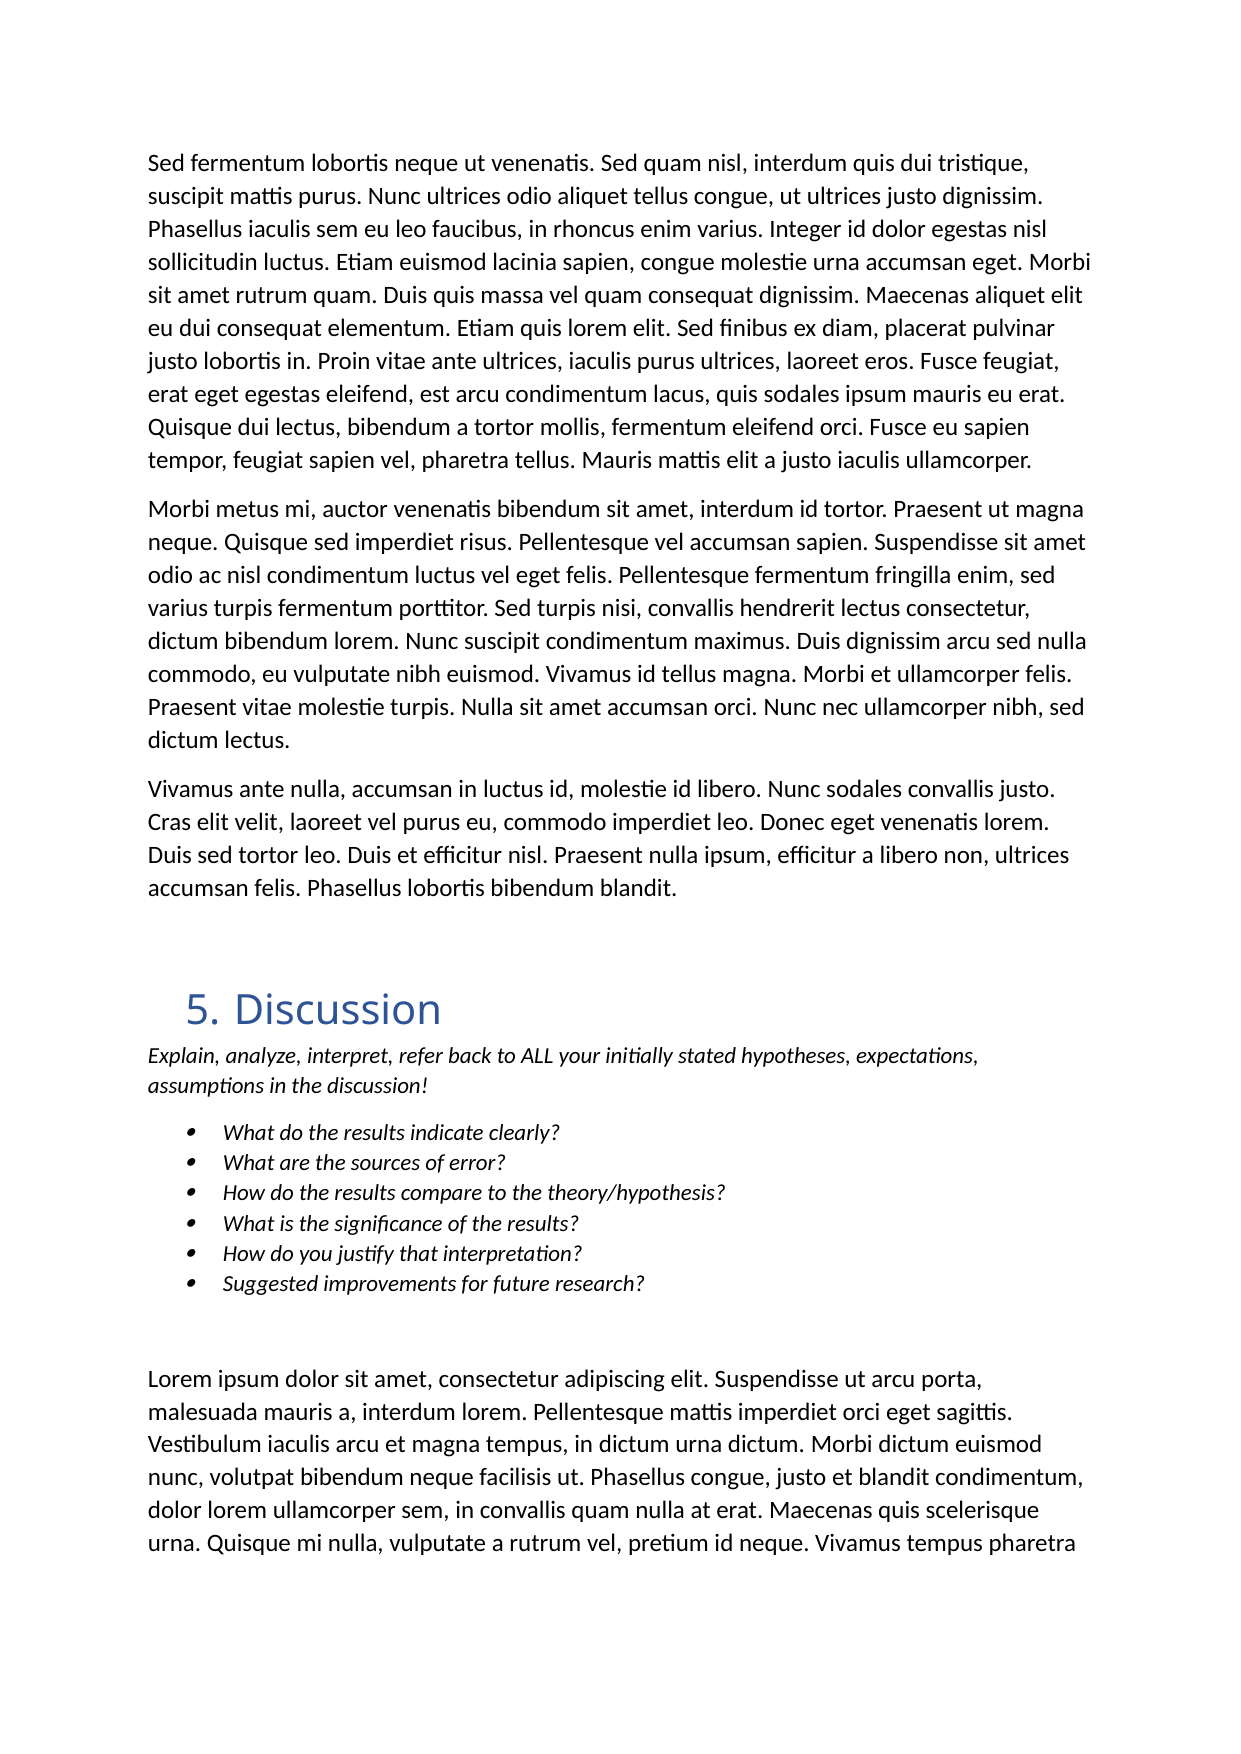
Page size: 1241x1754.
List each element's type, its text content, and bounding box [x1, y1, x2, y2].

list How do the results compare to the theory/hypothesis? [185, 1178, 1093, 1206]
text Explain, analyze, interpret, refer back to ALL your initially stated hypotheses, expectations, assumptions in the discussion! [148, 1041, 1093, 1099]
list What do the results indicate clearly? [185, 1118, 1093, 1146]
list How do you justify that interpretation? [185, 1239, 1093, 1267]
text Vivamus ante nulla, accumsan in luctus id, molestie id libero. Nunc sodales convallis justo. Cras elit velit, laoreet vel purus eu, commodo imperdiet leo. Donec eget venenatis lorem. Duis sed tortor leo. Duis et efficitur nisl. Praesent nulla ipsum, efficitur a libero non, ultrices accumsan felis. Phasellus lobortis bibendum blandit. [148, 773, 1093, 903]
list What is the significance of the results? [185, 1209, 1093, 1237]
list What are the sources of error? [185, 1148, 1093, 1176]
text Morbi metus mi, auctor venenatis bibendum sit amet, interdum id tortor. Praesent ut magna neque. Quisque sed imperdiet risus. Pellentesque vel accumsan sapien. Suspendisse sit amet odio ac nisl condimentum luctus vel eget felis. Pellentesque fermentum fringilla enim, sed varius turpis fermentum porttitor. Sed turpis nisi, convallis hendrerit lectus consectetur, dictum bibendum lorem. Nunc suscipit condimentum maximus. Duis dignissim arcu sed nulla commodo, eu vulputate nibh euismod. Vivamus id tellus magna. Morbi et ullamcorper felis. Praesent vitae molestie turpis. Nulla sit amet accumsan orci. Nunc nec ullamcorper nibh, sed dictum lectus. [148, 493, 1093, 754]
text Sed fermentum lobortis neque ut venenatis. Sed quam nisl, interdum quis dui tristique, suscipit mattis purus. Nunc ultrices odio aliquet tellus congue, ut ultrices justo dignissim. Phasellus iaculis sem eu leo faucibus, in rhoncus enim varius. Integer id dolor egestas nisl sollicitudin luctus. Etiam euismod lacinia sapien, congue molestie urna accumsan eget. Morbi sit amet rutrum quam. Duis quis massa vel quam consequat dignissim. Maecenas aliquet elit eu dui consequat elementum. Etiam quis lorem elit. Sed finibus ex diam, placerat pulvinar justo lobortis in. Proin vitae ante ultrices, iaculis purus ultrices, laoreet eros. Fusce feugiat, erat eget egestas eleifend, est arcu condimentum lacus, quis sodales ipsum mauris eu erat. Quisque dui lectus, bibendum a tortor mollis, fermentum eleifend orci. Fusce eu sapien tempor, feugiat sapien vel, pharetra tellus. Mauris mattis elit a justo iaculis ullamcorper. [148, 148, 1093, 474]
list Suggested improvements for future research? [185, 1269, 1093, 1297]
subtitle Discussion [185, 980, 1093, 1036]
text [148, 1363, 1093, 1558]
